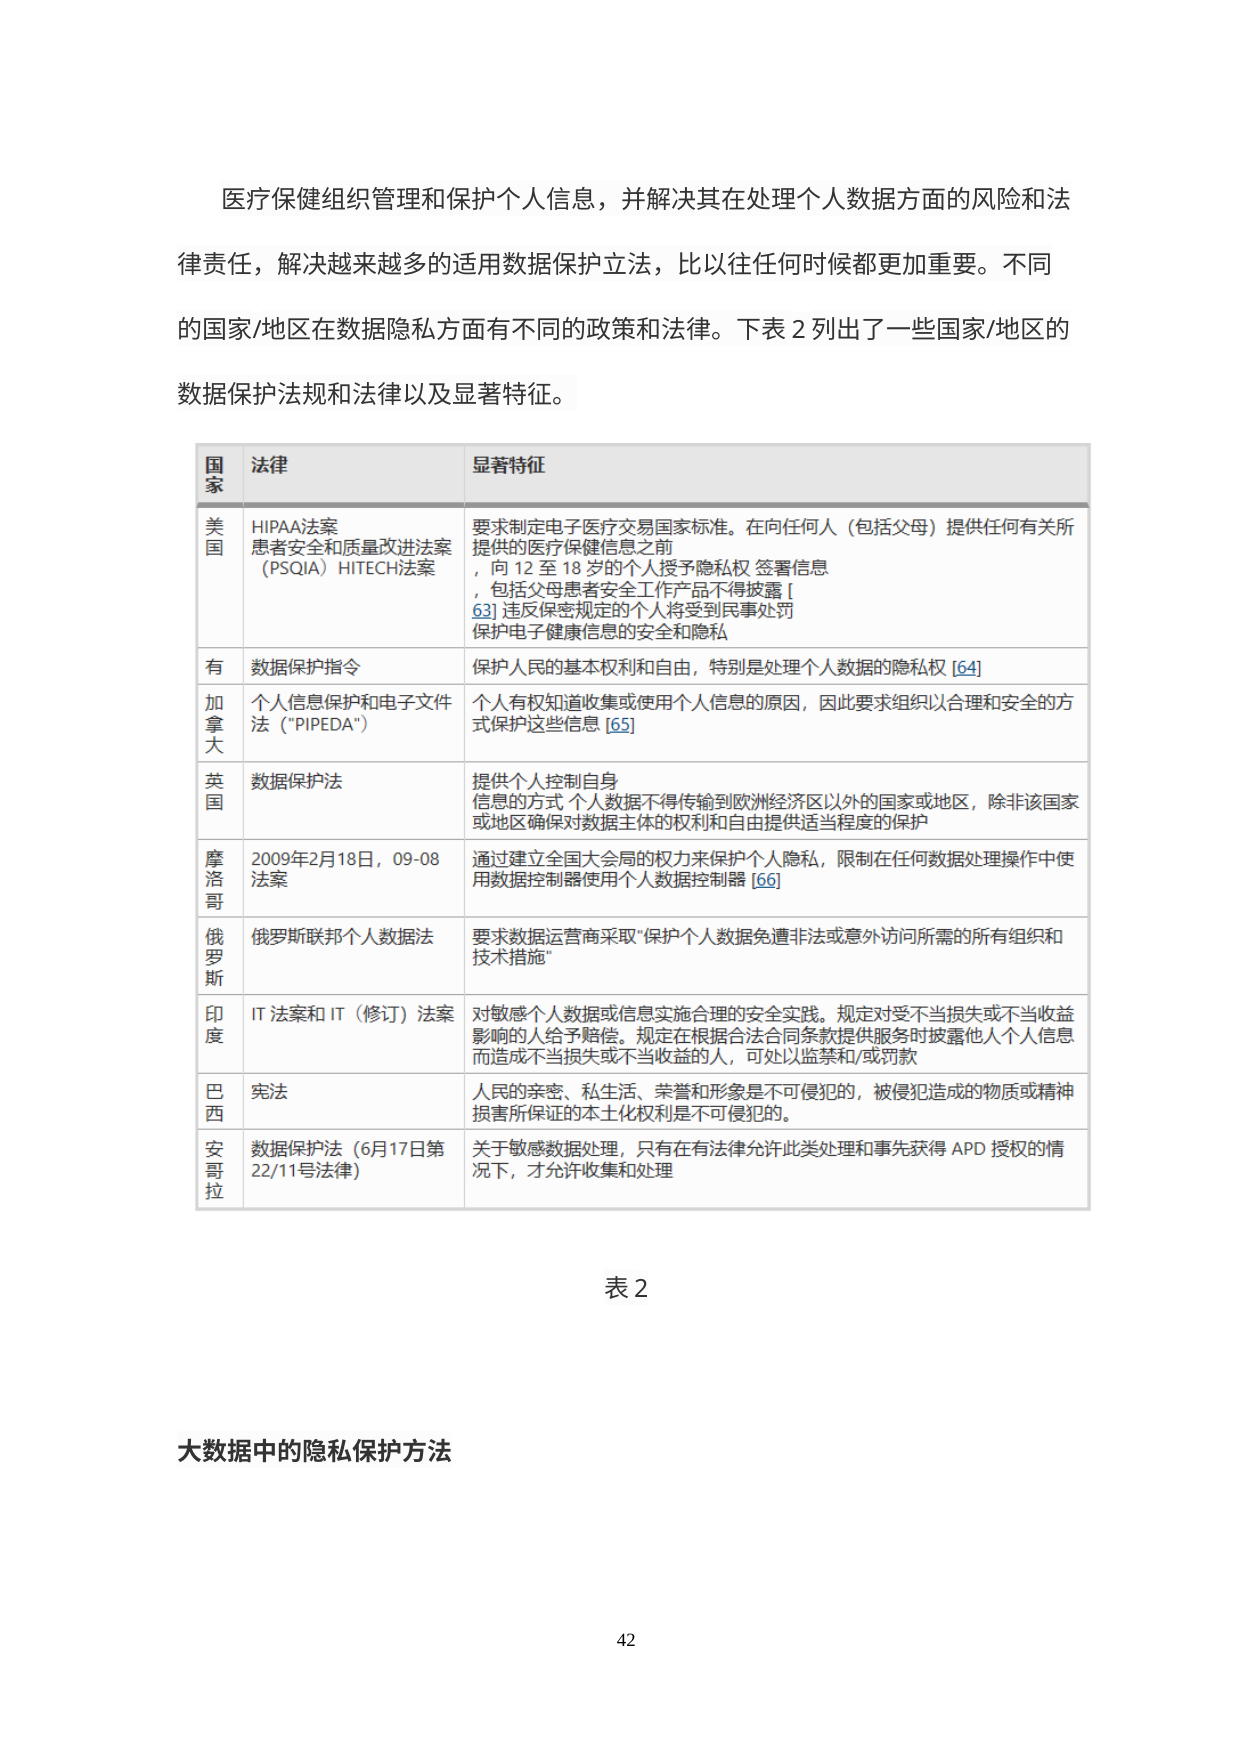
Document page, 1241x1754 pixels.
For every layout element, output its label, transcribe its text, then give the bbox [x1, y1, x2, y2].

picture [195, 443, 1092, 1212]
list 大数据中的隐私保护方法 [177, 1417, 1075, 1482]
list 医疗保健组织管理和保护个人信息，并解决其在处理个人数据方面的风险和法律责任，解决越来越多的适用数据保护立法，比以往任何时候都更加重要。不同的国家/地区在数据隐私方面有不同的政策和法律。下表2列出了一些国家/地区的数据保护法规和法律以及显著特征。 [177, 165, 1075, 425]
